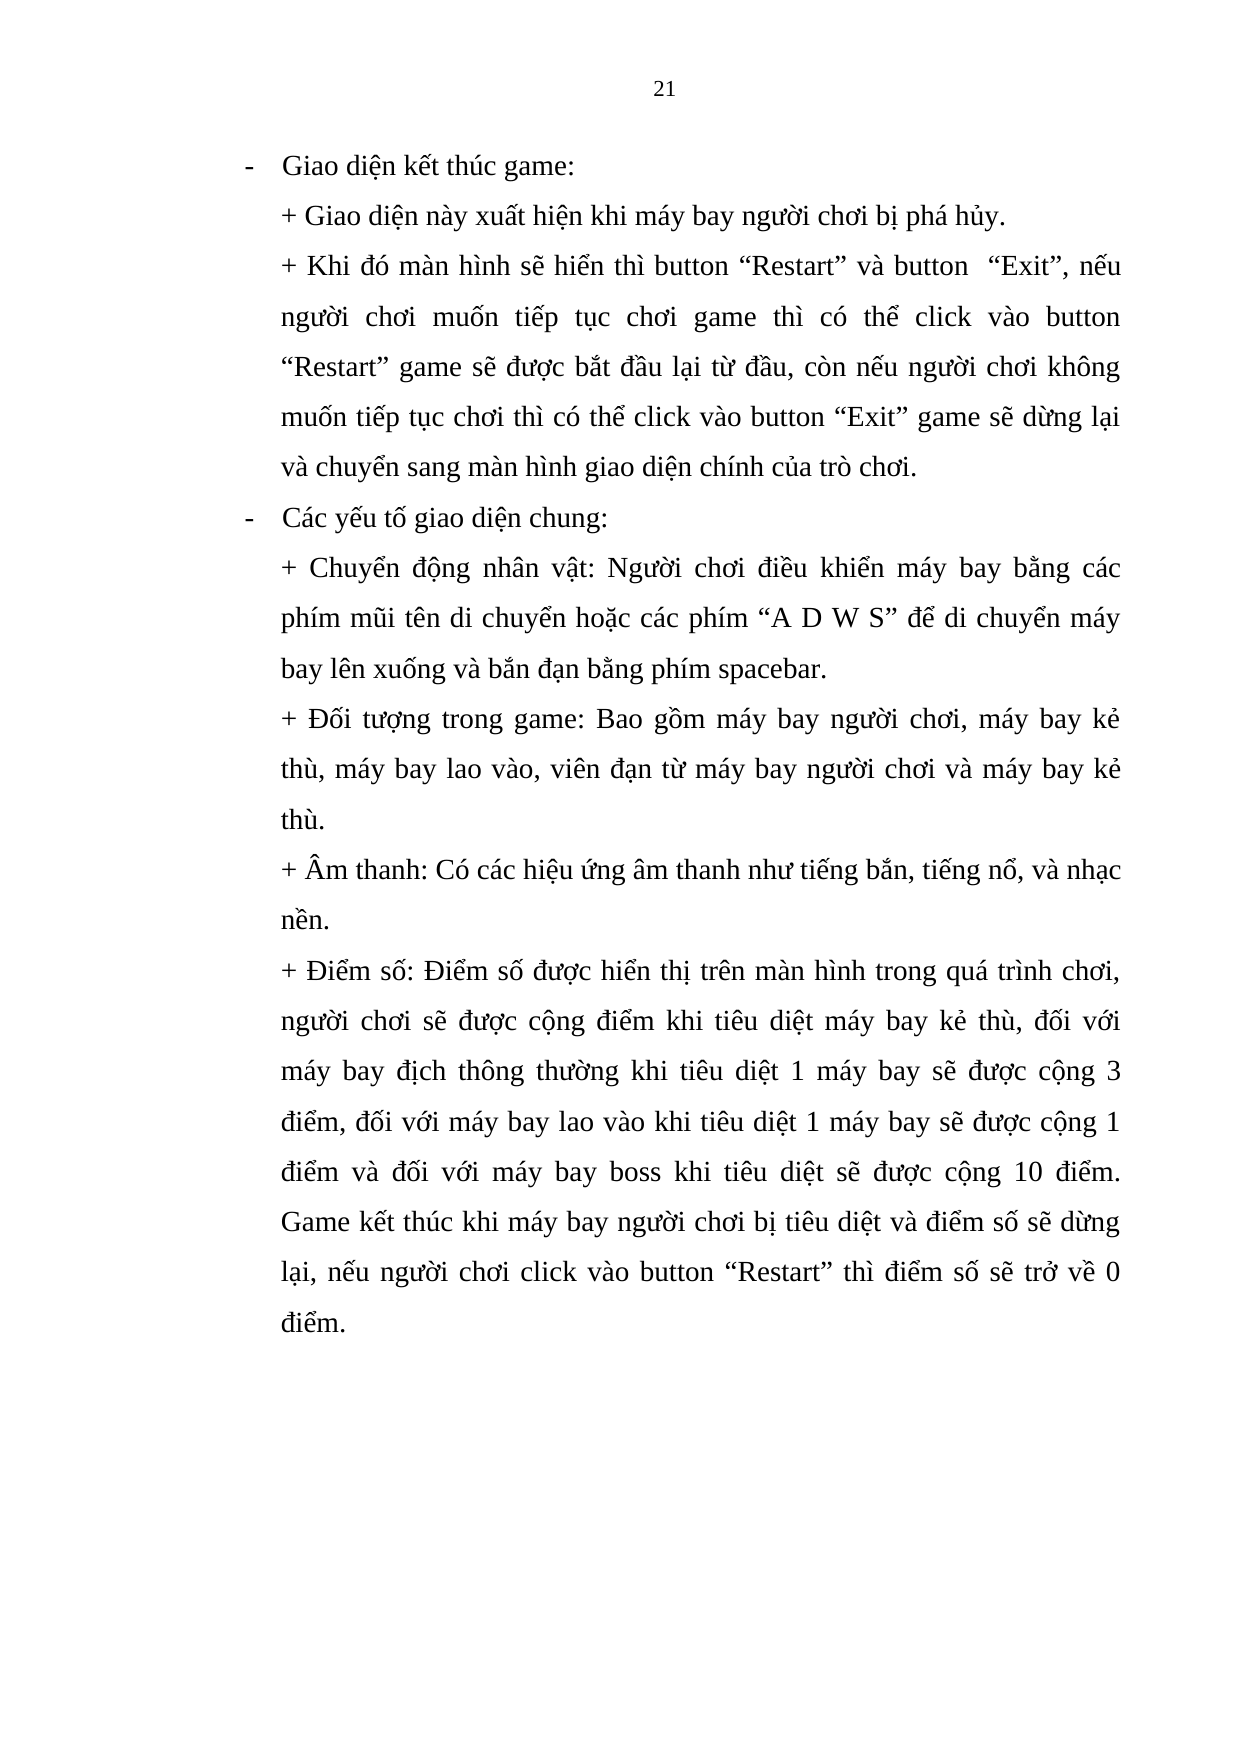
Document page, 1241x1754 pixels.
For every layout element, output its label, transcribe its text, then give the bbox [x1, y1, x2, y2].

text + Chuyển động nhân vật: Người chơi điều khiển máy bay bằng các phím mũi tên di chuyển hoặc các phím “A D W S” để di chuyển máy bay lên xuống và bắn đạn bằng phím spacebar. [281, 550, 1122, 684]
list Giao diện kết thúc game: [244, 148, 1122, 181]
text + Giao diện này xuất hiện khi máy bay người chơi bị phá hủy. [281, 198, 1122, 232]
list Các yếu tố giao diện chung: [244, 500, 1122, 533]
text + Đối tượng trong game: Bao gồm máy bay người chơi, máy bay kẻ thù, máy bay lao vào, viên đạn từ máy bay người chơi và máy bay kẻ thù. [281, 701, 1122, 835]
text + Âm thanh: Có các hiệu ứng âm thanh như tiếng bắn, tiếng nổ, và nhạc nền. [281, 852, 1122, 936]
text + Điểm số: Điểm số được hiển thị trên màn hình trong quá trình chơi, người chơi sẽ được cộng điểm khi tiêu diệt máy bay kẻ thù, đối với máy bay địch thông thường khi tiêu diệt 1 máy bay sẽ được cộng 3 điểm, đối với máy bay lao vào khi tiêu diệt 1 máy bay sẽ được cộng 1 điểm và đối với máy bay boss khi tiêu diệt sẽ được cộng 10 điểm. Game kết thúc khi máy bay người chơi bị tiêu diệt và điểm số sẽ dừng lại, nếu người chơi click vào button “Restart” thì điểm số sẽ trở về 0 điểm. [281, 953, 1122, 1338]
text + Khi đó màn hình sẽ hiển thì button “Restart” và button “Exit”, nếu người chơi muốn tiếp tục chơi game thì có thể click vào button “Restart” game sẽ được bắt đầu lại từ đầu, còn nếu người chơi không muốn tiếp tục chơi thì có thể click vào button “Exit” game sẽ dừng lại và chuyển sang màn hình giao diện chính của trò chơi. [281, 248, 1122, 483]
